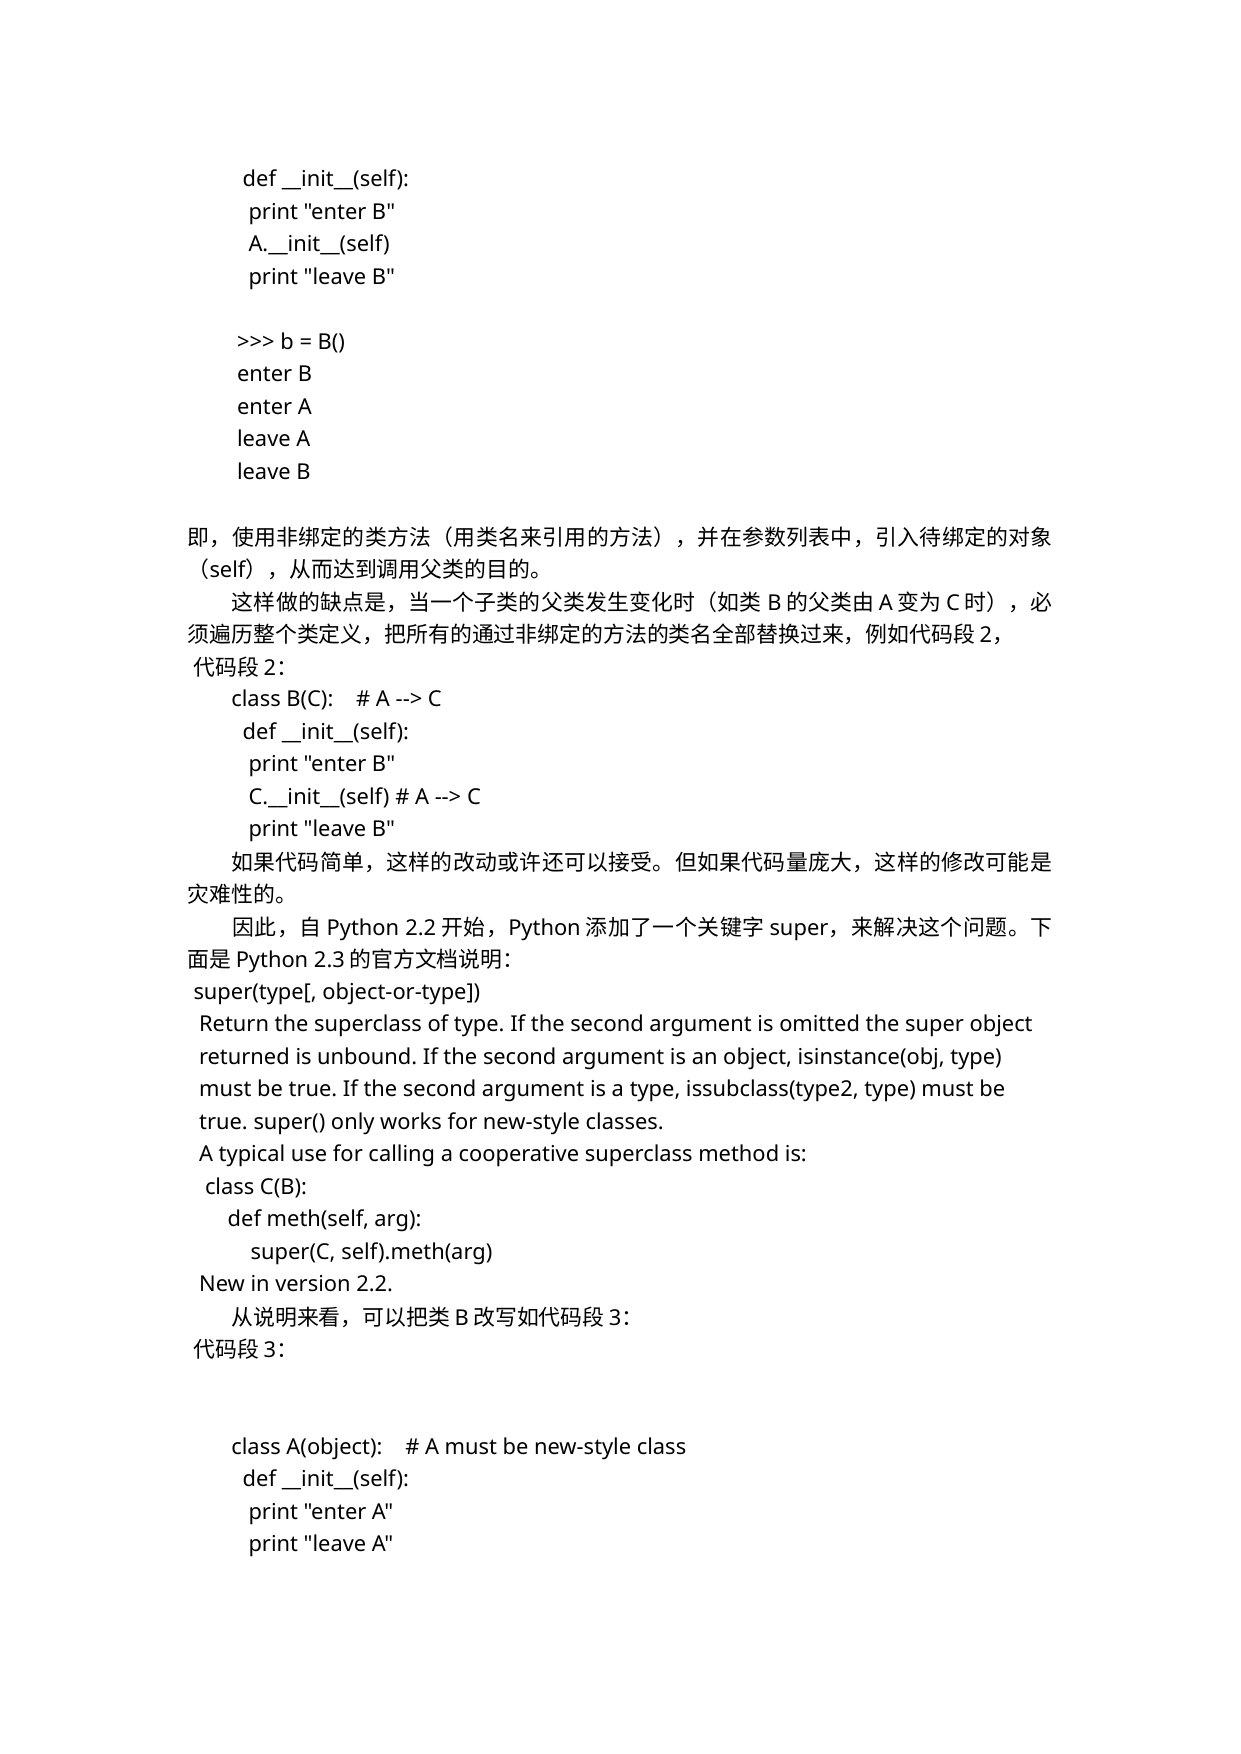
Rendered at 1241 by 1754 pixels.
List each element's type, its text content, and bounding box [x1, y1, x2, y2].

text def __init__(self): [231, 1462, 1053, 1494]
text 如果代码简单，这样的改动或许还可以接受。但如果代码量庞大，这样的修改可能是灾难性的。 [187, 844, 1053, 909]
text def __init__(self): [231, 162, 1053, 194]
text print "leave B" [231, 812, 1053, 844]
text class B(C): # A --> C [231, 682, 1053, 714]
text 因此，自Python 2.2开始，Python添加了一个关键字super，来解决这个问题。下面是Python 2.3的官方文档说明： [187, 909, 1053, 974]
text leave A [231, 422, 1053, 454]
text Return the superclass of type. If the second argument is omitted the super object returned is unbound. If the second argument is an object, isinstance(obj, type) must be true. If the second argument is a type, issubclass(type2, type) must be true. super() only works for new-style classes. [187, 1007, 1053, 1137]
text class A(object): # A must be new-style class [231, 1429, 1053, 1462]
text print "enter B" [231, 194, 1053, 227]
text 代码段3： [187, 1332, 1053, 1364]
text enter A [231, 389, 1053, 422]
text leave B [231, 454, 1053, 487]
text A.__init__(self) [231, 227, 1053, 259]
text print "leave A" [231, 1527, 1053, 1559]
text 代码段2： [187, 649, 1053, 682]
text C.__init__(self) # A --> C [231, 779, 1053, 812]
text print "enter A" [231, 1494, 1053, 1527]
text >>> b = B() [231, 324, 1053, 357]
text print "enter B" [231, 747, 1053, 779]
text A typical use for calling a cooperative superclass method is: [187, 1137, 1053, 1169]
text def __init__(self): [231, 714, 1053, 747]
text enter B [231, 357, 1053, 389]
text New in version 2.2. [187, 1267, 1053, 1299]
text print "leave B" [231, 259, 1053, 292]
text 从说明来看，可以把类B改写如代码段3： [187, 1299, 1053, 1332]
text 即，使用非绑定的类方法（用类名来引用的方法），并在参数列表中，引入待绑定的对象（self），从而达到调用父类的目的。 [187, 519, 1053, 584]
text class C(B): def meth(self, arg): super(C, self).meth(arg) [187, 1169, 1053, 1267]
text super(type[, object-or-type]) [187, 974, 1053, 1007]
text 这样做的缺点是，当一个子类的父类发生变化时（如类B的父类由A变为C时），必须遍历整个类定义，把所有的通过非绑定的方法的类名全部替换过来，例如代码段2， [187, 584, 1053, 649]
